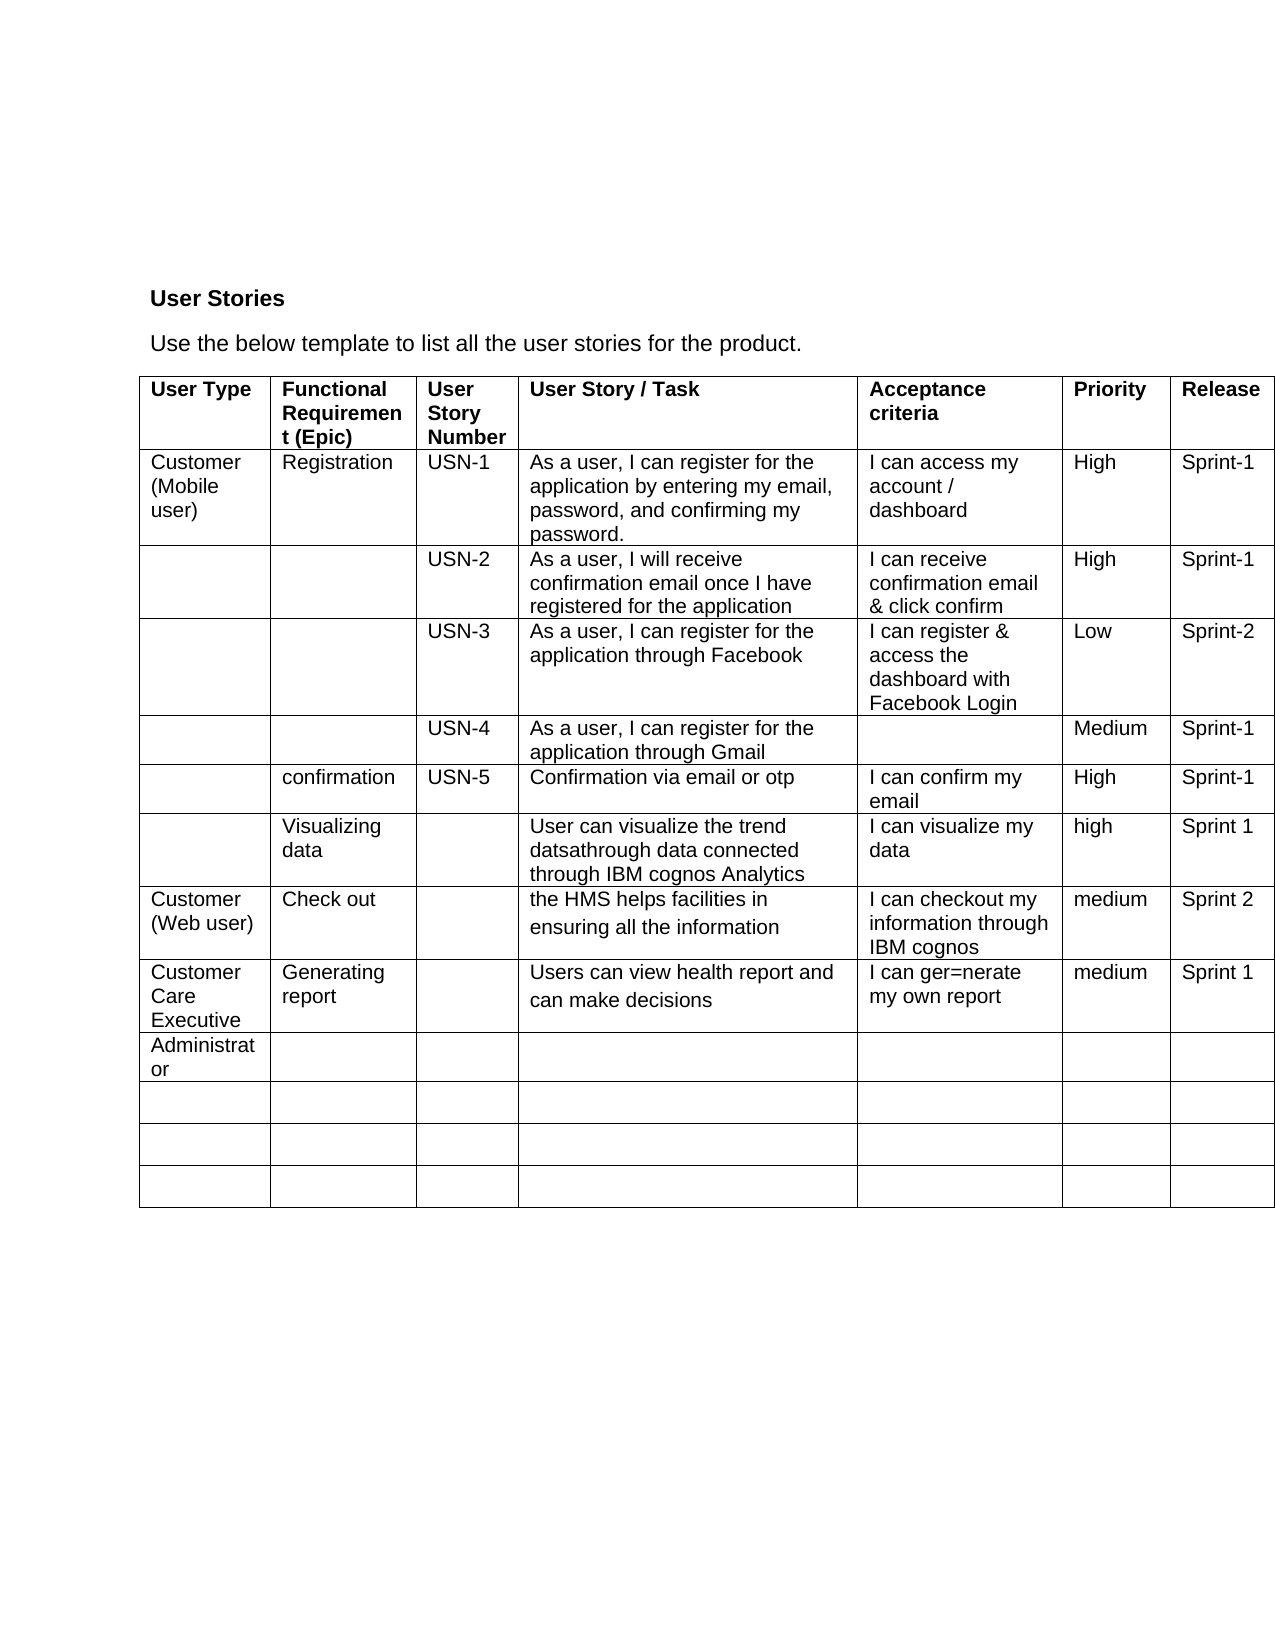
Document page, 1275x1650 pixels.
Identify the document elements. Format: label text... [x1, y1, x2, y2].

table_header User Type [140, 377, 270, 448]
table_cell USN-4 [417, 716, 518, 764]
table_cell high [1063, 814, 1170, 886]
table_cell [858, 1124, 1062, 1165]
table_cell [271, 546, 416, 618]
table_cell High [1063, 450, 1170, 545]
table_cell [140, 814, 270, 886]
table_cell [1063, 1033, 1170, 1081]
table_cell [417, 814, 518, 886]
table_cell USN-5 [417, 765, 518, 813]
table_cell the HMS helps facilities in ensuring all the information [519, 887, 857, 959]
table_cell USN-1 [417, 450, 518, 545]
text User Stories [150, 285, 1125, 312]
table_cell [271, 1033, 416, 1081]
table_cell [858, 716, 1062, 764]
table_cell Registration [271, 450, 416, 545]
table_cell Administrator [140, 1033, 270, 1081]
table_cell [417, 960, 518, 1032]
table_cell [271, 1124, 416, 1165]
table_cell [519, 1166, 857, 1207]
table_cell Sprint-1 [1171, 450, 1274, 545]
table_cell [858, 1033, 1062, 1081]
table_cell Sprint-1 [1171, 546, 1274, 618]
table_cell [271, 716, 416, 764]
table_cell Sprint-1 [1171, 765, 1274, 813]
table_cell As a user, I can register for the application by entering my email, password, and confirming my password. [519, 450, 857, 545]
table_cell [858, 1166, 1062, 1207]
table_cell High [1063, 546, 1170, 618]
table_header User Story / Task [519, 377, 857, 448]
table_cell medium [1063, 960, 1170, 1032]
table_cell [140, 1166, 270, 1207]
text Use the below template to list all the user stories for the product. [150, 330, 1125, 357]
table_cell [417, 1124, 518, 1165]
table_cell Sprint 1 [1171, 814, 1274, 886]
table_cell Users can view health report and can make decisions [519, 960, 857, 1032]
table_cell [417, 1166, 518, 1207]
table_header User Story Number [417, 377, 518, 448]
table_header Acceptance criteria [858, 377, 1062, 448]
table_cell [417, 1033, 518, 1081]
table_cell [1063, 1166, 1170, 1207]
table_cell [1171, 1124, 1274, 1165]
table_cell Low [1063, 619, 1170, 715]
table_cell USN-3 [417, 619, 518, 715]
table_cell Sprint-2 [1171, 619, 1274, 715]
table_cell I can register & access the dashboard with Facebook Login [858, 619, 1062, 715]
table_cell Customer (Mobile user) [140, 450, 270, 545]
table_cell Customer Care Executive [140, 960, 270, 1032]
table_cell [1063, 1124, 1170, 1165]
table_cell [271, 1082, 416, 1123]
table_cell [519, 1082, 857, 1123]
table_cell High [1063, 765, 1170, 813]
table_cell User can visualize the trend datsathrough data connected through IBM cognos Analytics [519, 814, 857, 886]
table_cell As a user, I will receive confirmation email once I have registered for the application [519, 546, 857, 618]
table_cell [140, 619, 270, 715]
table_cell Generating report [271, 960, 416, 1032]
table_cell Check out [271, 887, 416, 959]
table_cell I can confirm my email [858, 765, 1062, 813]
table_cell Sprint 1 [1171, 960, 1274, 1032]
table_cell medium [1063, 887, 1170, 959]
table_cell [140, 1124, 270, 1165]
table_cell I can receive confirmation email & click confirm [858, 546, 1062, 618]
table_cell Customer (Web user) [140, 887, 270, 959]
table_cell [858, 1082, 1062, 1123]
table_cell Visualizing data [271, 814, 416, 886]
table_cell [140, 765, 270, 813]
table_cell Sprint 2 [1171, 887, 1274, 959]
table_cell [1063, 1082, 1170, 1123]
table_cell [519, 1124, 857, 1165]
table_cell [271, 619, 416, 715]
table_cell Confirmation via email or otp [519, 765, 857, 813]
table_cell As a user, I can register for the application through Facebook [519, 619, 857, 715]
table_cell [417, 1082, 518, 1123]
table_cell [417, 887, 518, 959]
table_cell [271, 1166, 416, 1207]
table_cell [140, 716, 270, 764]
table_cell [1171, 1033, 1274, 1081]
table_cell [140, 546, 270, 618]
table_cell Medium [1063, 716, 1170, 764]
table_cell [519, 1033, 857, 1081]
table_cell Sprint-1 [1171, 716, 1274, 764]
table_cell I can visualize my data [858, 814, 1062, 886]
table_cell [1171, 1082, 1274, 1123]
table_cell I can checkout my information through IBM cognos [858, 887, 1062, 959]
table_cell I can ger=nerate my own report [858, 960, 1062, 1032]
table_header Priority [1063, 377, 1170, 448]
table_cell confirmation [271, 765, 416, 813]
table_cell [140, 1082, 270, 1123]
table_cell As a user, I can register for the application through Gmail [519, 716, 857, 764]
table_cell [1171, 1166, 1274, 1207]
table_header Release [1171, 377, 1274, 448]
table_cell USN-2 [417, 546, 518, 618]
table_header Functional Requirement (Epic) [271, 377, 416, 448]
table_cell I can access my account / dashboard [858, 450, 1062, 545]
